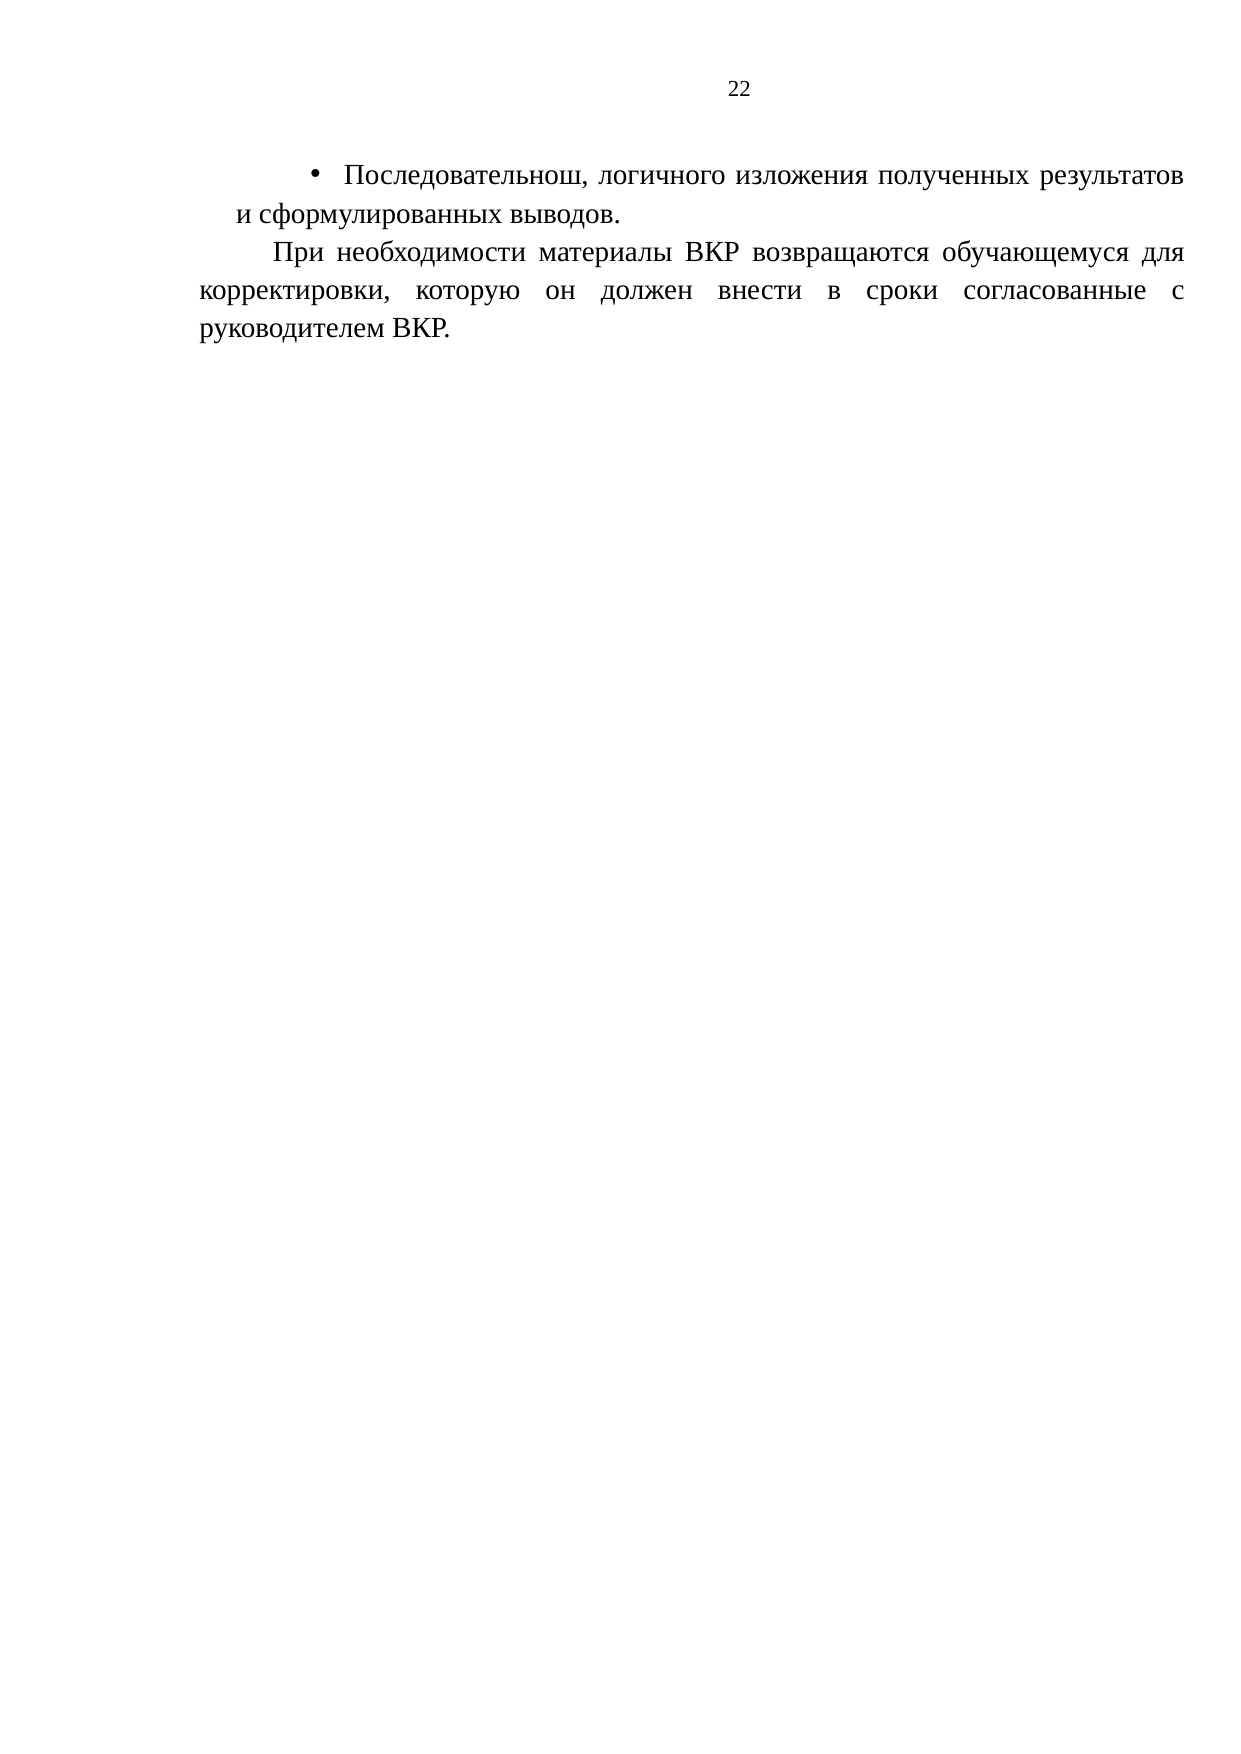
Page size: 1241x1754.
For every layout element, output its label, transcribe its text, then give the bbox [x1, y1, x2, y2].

list Последовательнош, логичного изложения полученных результатов и сформулированных выводов. [236, 153, 1185, 229]
text При необходимости материалы ВКР возвращаются обучающемуся для корректировки, которую он должен внести в сроки согласованные с руководителем ВКР. [199, 234, 1185, 343]
